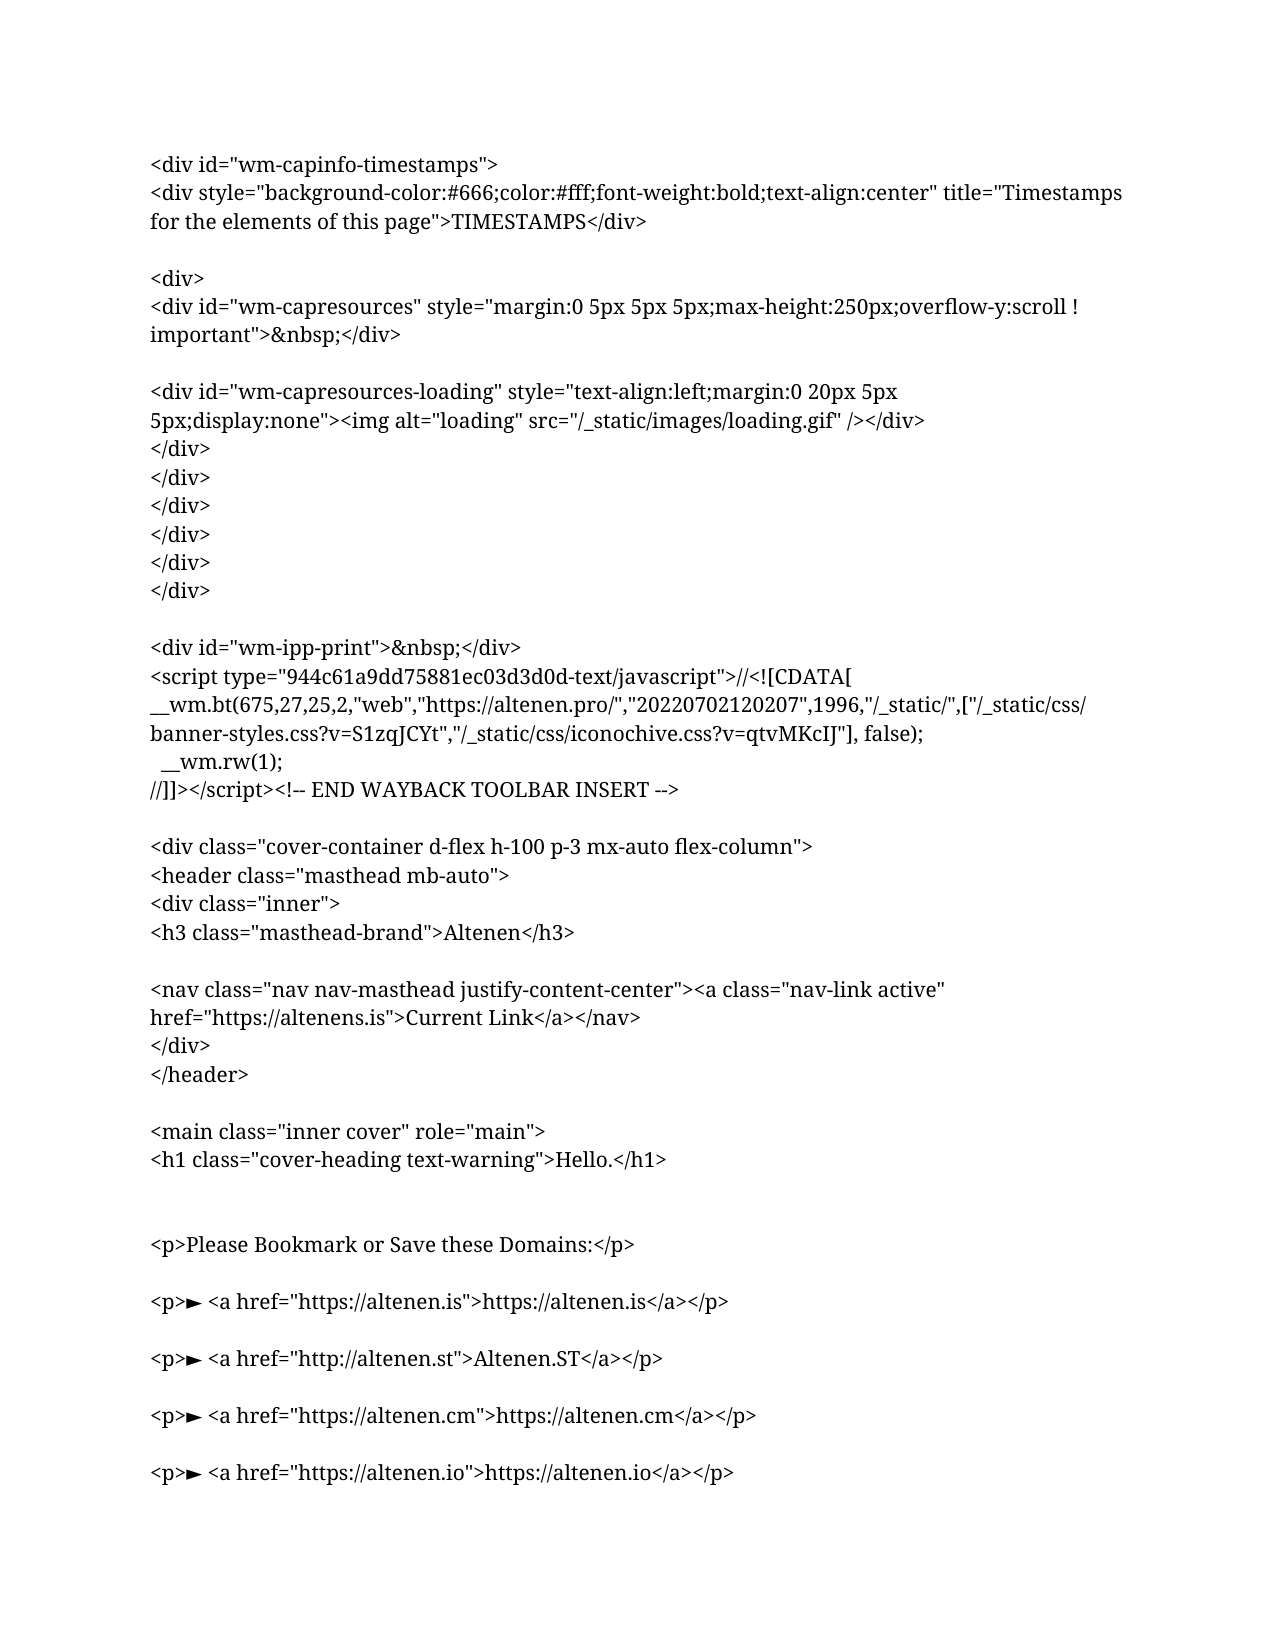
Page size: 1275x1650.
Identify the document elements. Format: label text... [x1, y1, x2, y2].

text __wm.bt(675,27,25,2,"web","https://altenen.pro/","20220702120207",1996,"/_static/",["/_static/css/banner-styles.css?v=S1zqJCYt","/_static/css/iconochive.css?v=qtvMKcIJ"], false); [150, 690, 1125, 747]
text <div id="wm-capresources-loading" style="text-align:left;margin:0 20px 5px 5px;display:none"><img alt="loading" src="/_static/images/loading.gif" /></div> [150, 377, 1125, 434]
text </div> [150, 491, 1125, 520]
text </div> [150, 548, 1125, 577]
text <p>Please Bookmark or Save these Domains:</p> [150, 1231, 1125, 1259]
text <div id="wm-ipp-print">&nbsp;</div> [150, 633, 1125, 662]
text </div> [150, 520, 1125, 548]
text <h3 class="masthead-brand">Altenen</h3> [150, 918, 1125, 946]
text <div style="background-color:#666;color:#fff;font-weight:bold;text-align:center" title="Timestamps for the elements of this page">TIMESTAMPS</div> [150, 178, 1125, 235]
text <header class="masthead mb-auto"> [150, 861, 1125, 889]
text </div> [150, 434, 1125, 463]
text <p>► <a href="http://altenen.st">Altenen.ST</a></p> [150, 1344, 1125, 1373]
text </div> [150, 1032, 1125, 1060]
text <p>► <a href="https://altenen.is">https://altenen.is</a></p> [150, 1287, 1125, 1316]
text <div class="inner"> [150, 889, 1125, 918]
text </div> [150, 463, 1125, 491]
text <p>► <a href="https://altenen.cm">https://altenen.cm</a></p> [150, 1401, 1125, 1430]
text <main class="inner cover" role="main"> [150, 1117, 1125, 1145]
text <div id="wm-capinfo-timestamps"> [150, 150, 1125, 178]
text <div> [150, 264, 1125, 292]
text <h1 class="cover-heading text-warning">Hello.</h1> [150, 1145, 1125, 1174]
text </div> [150, 577, 1125, 605]
text <script type="944c61a9dd75881ec03d3d0d-text/javascript">//<![CDATA[ [150, 662, 1125, 690]
text <div id="wm-capresources" style="margin:0 5px 5px 5px;max-height:250px;overflow-y:scroll !important">&nbsp;</div> [150, 292, 1125, 349]
text </header> [150, 1060, 1125, 1088]
text <div class="cover-container d-flex h-100 p-3 mx-auto flex-column"> [150, 832, 1125, 861]
text //]]></script><!-- END WAYBACK TOOLBAR INSERT --> [150, 776, 1125, 804]
text <nav class="nav nav-masthead justify-content-center"><a class="nav-link active" href="https://altenens.is">Current Link</a></nav> [150, 975, 1125, 1032]
text __wm.rw(1); [150, 747, 1125, 776]
text <p>► <a href="https://altenen.io">https://altenen.io</a></p> [150, 1458, 1125, 1487]
